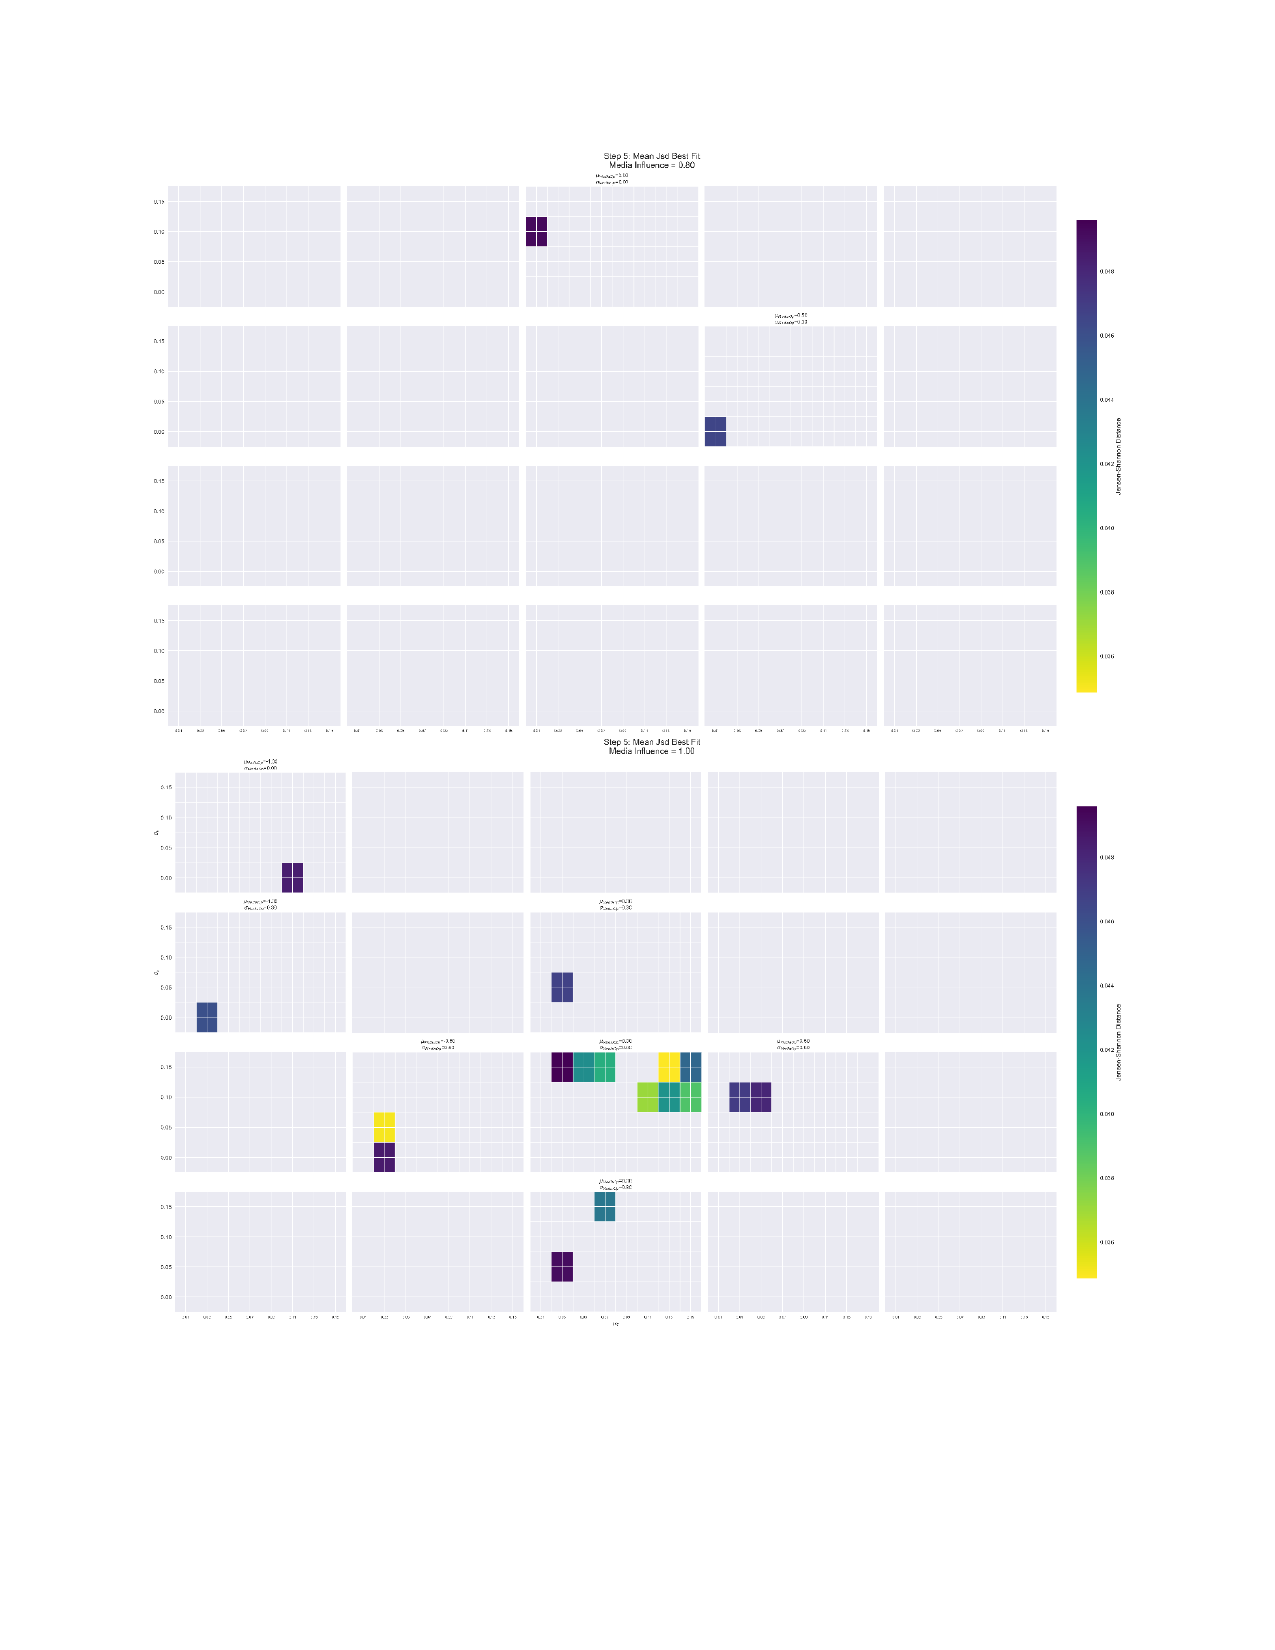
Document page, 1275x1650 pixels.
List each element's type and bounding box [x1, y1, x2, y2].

picture [150, 150, 1125, 1329]
